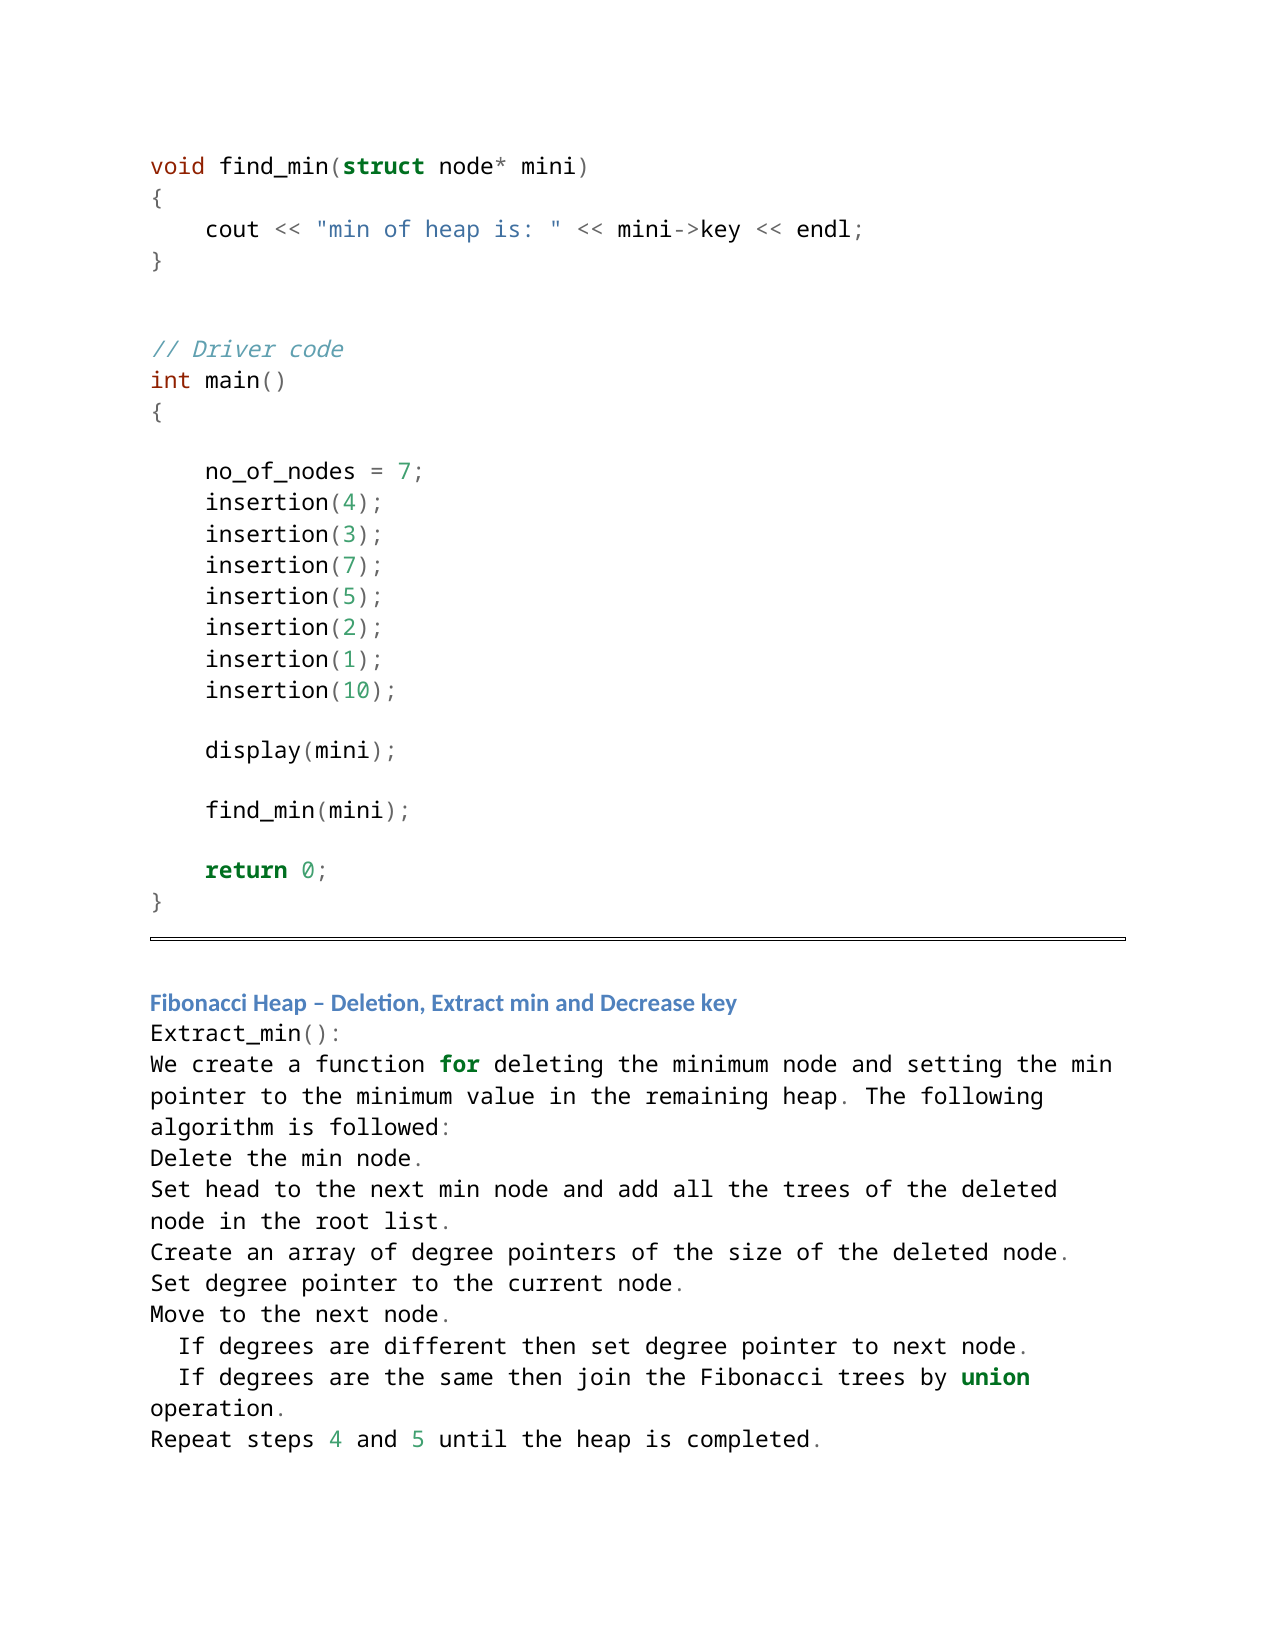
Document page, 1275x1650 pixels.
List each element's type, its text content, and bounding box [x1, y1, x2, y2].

text Extract_min(): We create a function for deleting the minimum node and setting the min pointer to the minimum value in the remaining heap. The following algorithm is followed: Delete the min node. Set head to the next min node and add all the trees of the deleted node in the root list. Create an array of degree pointers of the size of the deleted node. Set degree pointer to the current node. Move to the next node. If degrees are different then set degree pointer to next node. If degrees are the same then join the Fibonacci trees by union operation. Repeat steps 4 and 5 until the heap is completed. [150, 1017, 1125, 1455]
subtitle Fibonacci Heap – Deletion, Extract min and Decrease key [150, 987, 1125, 1017]
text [150, 150, 1125, 916]
